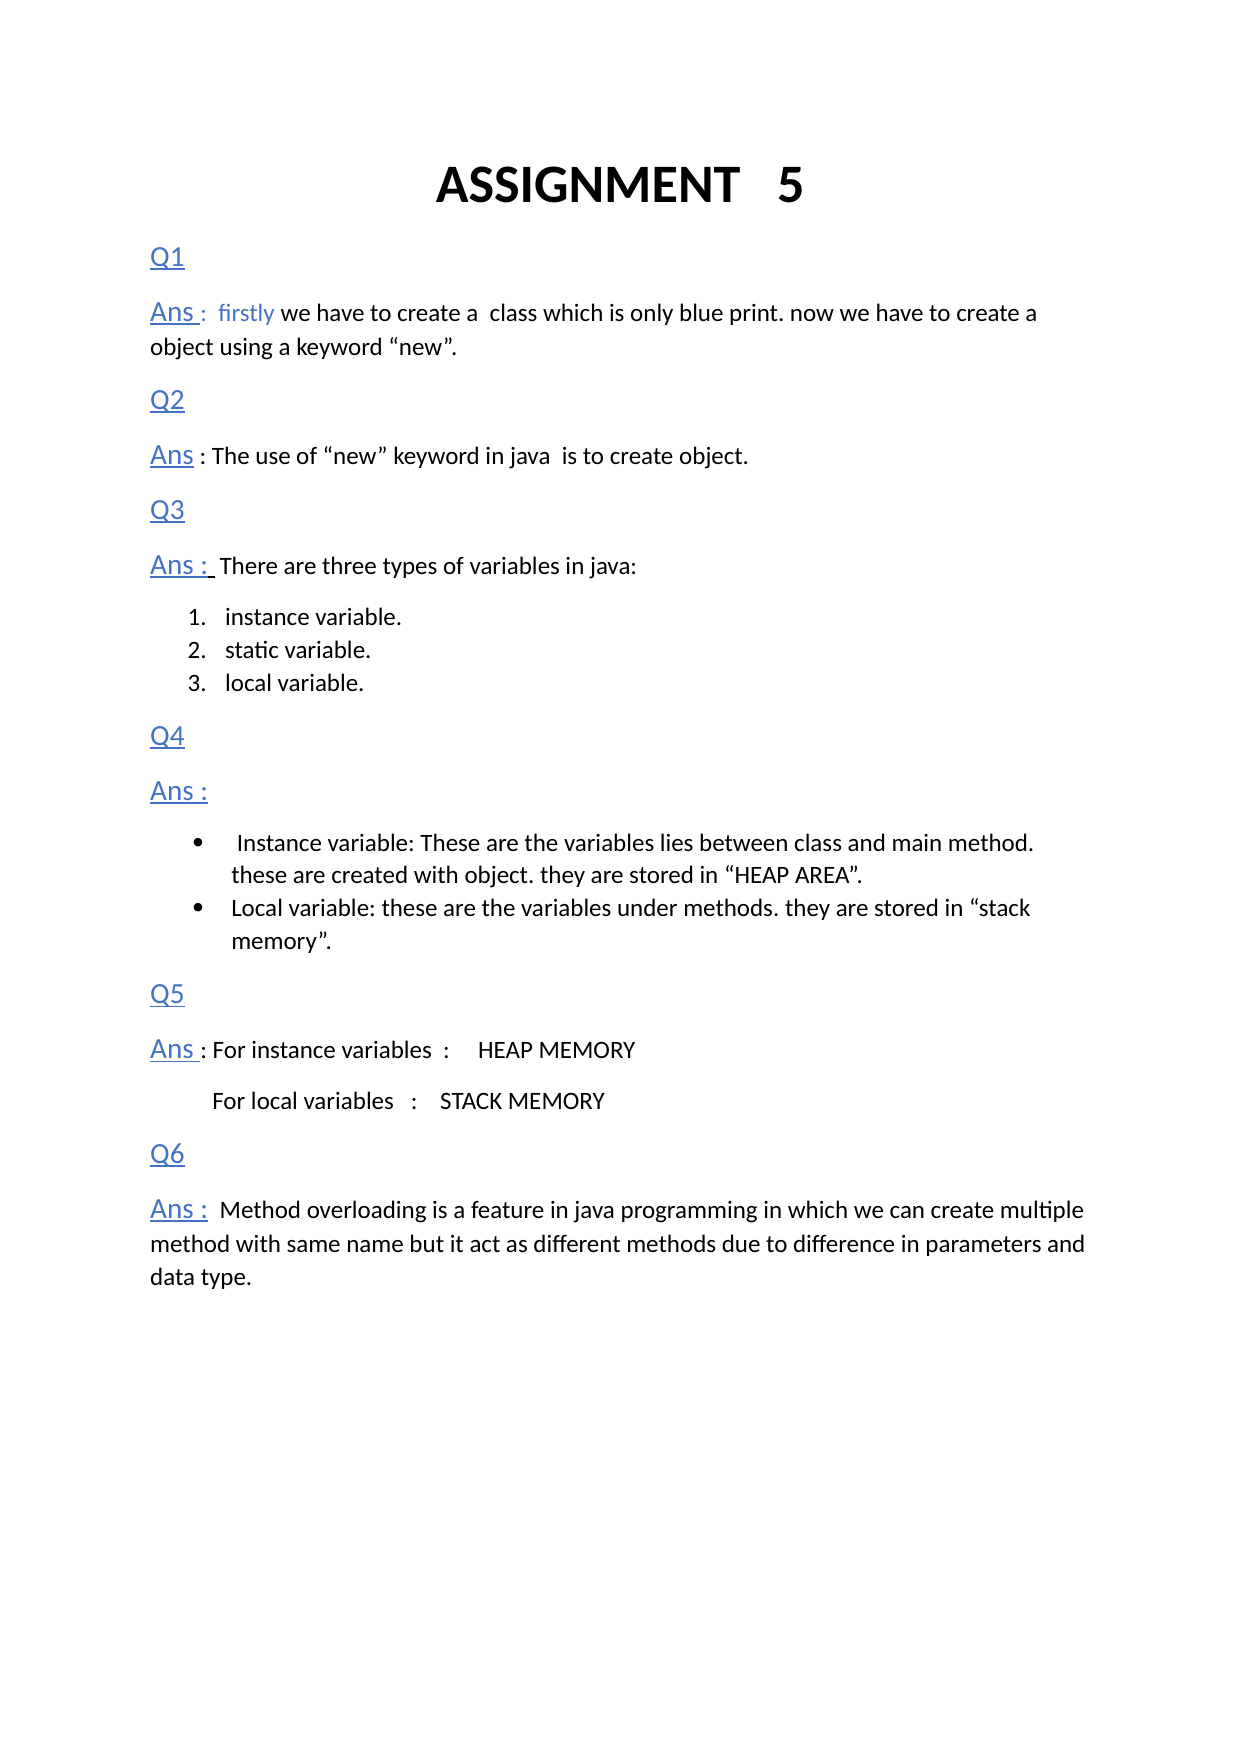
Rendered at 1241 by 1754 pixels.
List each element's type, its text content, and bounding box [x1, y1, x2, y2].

text Q4 [150, 717, 1090, 752]
list local variable. [187, 667, 1090, 697]
list static variable. [187, 634, 1090, 664]
text Ans : Method overloading is a feature in java programming in which we can create multiple method with same name but it act as different methods due to difference in parameters and data type. [150, 1190, 1090, 1291]
text Ans : [150, 772, 1090, 807]
text Q2 [150, 381, 1090, 416]
text For local variables : STACK MEMORY [150, 1085, 1090, 1116]
text Ans : The use of “new” keyword in java is to create object. [150, 436, 1090, 471]
text Q3 [150, 491, 1090, 527]
list instance variable. [187, 601, 1090, 632]
list Instance variable: These are the variables lies between class and main method. these are created with object. they are stored in “HEAP AREA”. [193, 827, 1090, 890]
text ASSIGNMENT 5 [150, 150, 1090, 216]
text Ans : There are three types of variables in java: [150, 546, 1090, 582]
text Ans : firstly we have to create a class which is only blue print. now we have to create a object using a keyword “new”. [150, 293, 1090, 362]
text Q5 [150, 975, 1090, 1011]
text Ans : For instance variables : HEAP MEMORY [150, 1030, 1090, 1066]
text Q1 [150, 238, 1090, 274]
list Local variable: these are the variables under methods. they are stored in “stack memory”. [193, 893, 1090, 956]
text Q6 [150, 1135, 1090, 1171]
